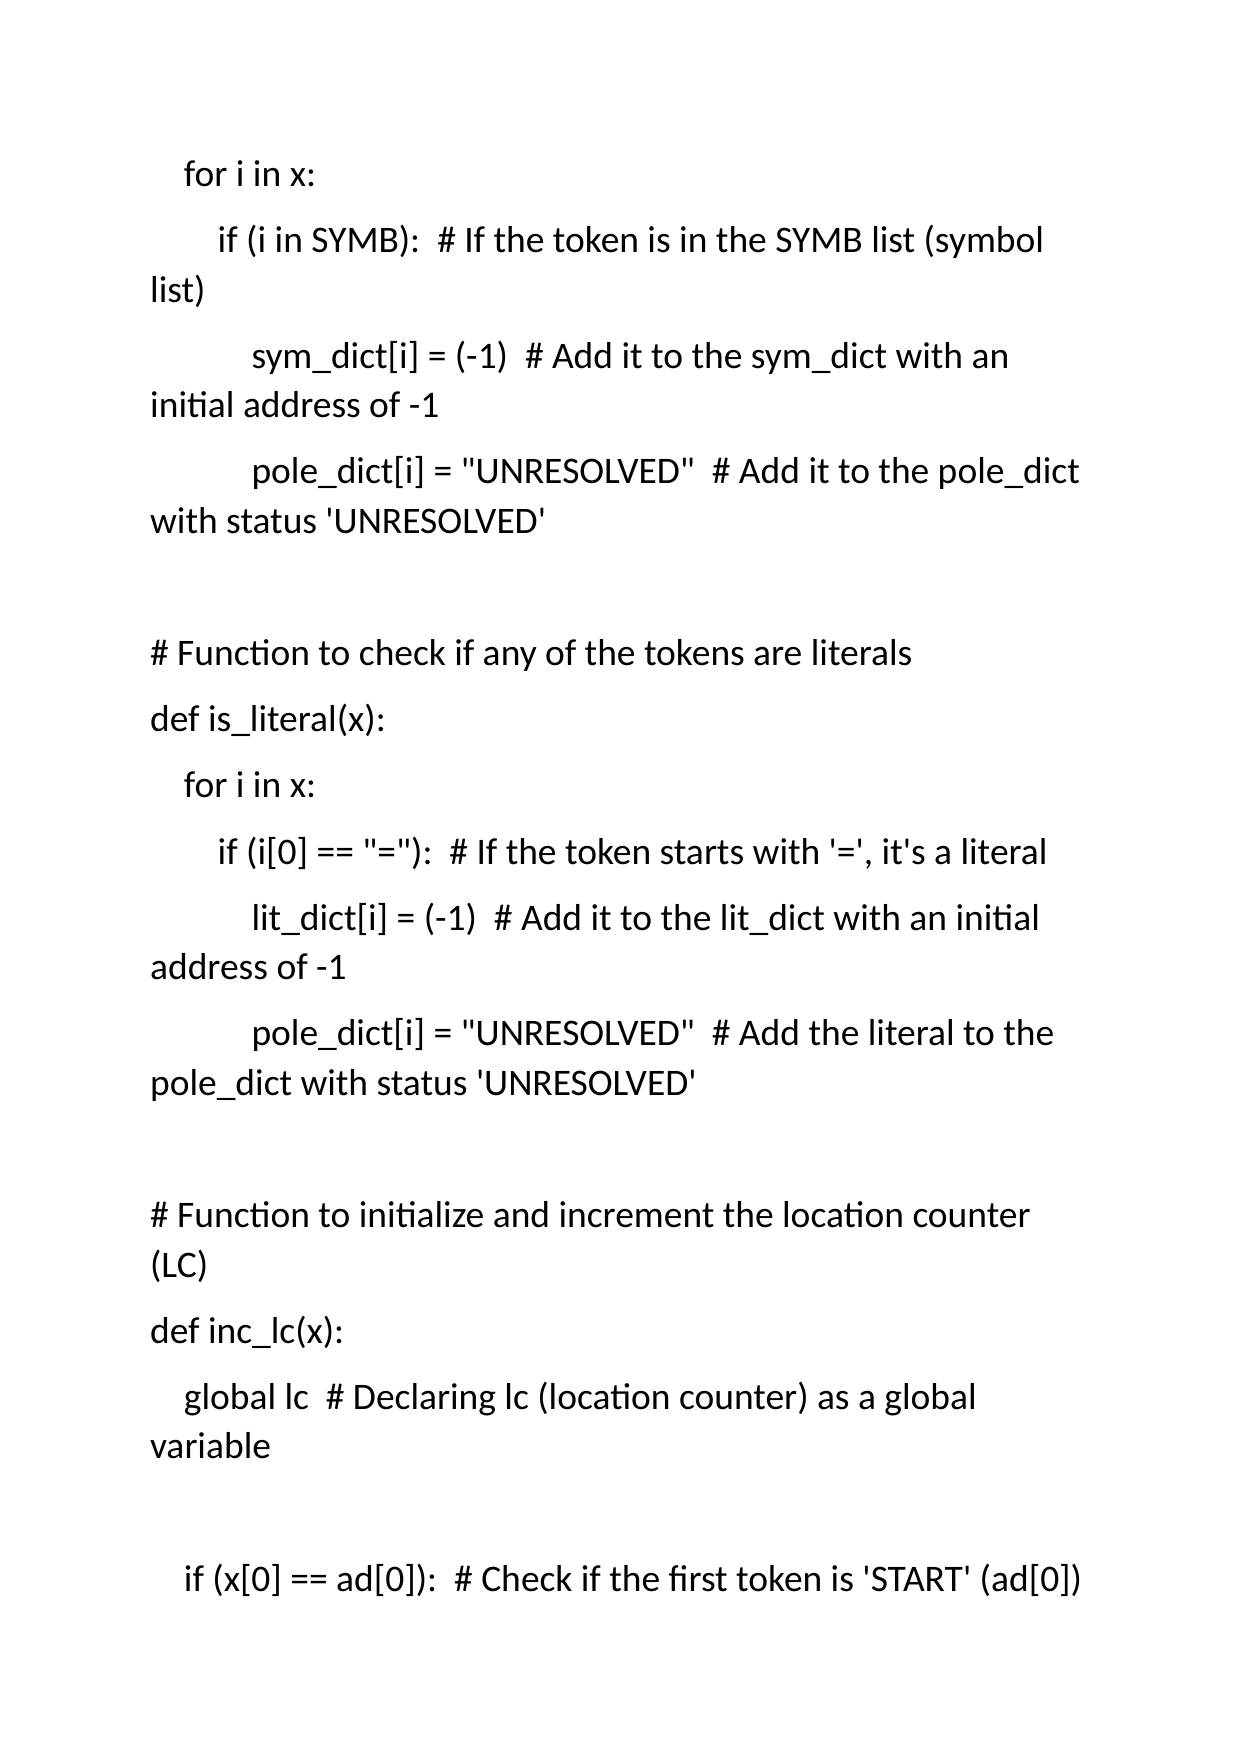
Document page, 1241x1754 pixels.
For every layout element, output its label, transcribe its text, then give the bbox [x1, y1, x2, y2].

text if (i[0] == "="): # If the token starts with '=', it's a literal [150, 828, 1090, 873]
text lit_dict[i] = (-1) # Add it to the lit_dict with an initial address of -1 [150, 894, 1090, 989]
text for i in x: [150, 761, 1090, 807]
text # Function to initialize and increment the location counter (LC) [150, 1191, 1090, 1286]
text pole_dict[i] = "UNRESOLVED" # Add the literal to the pole_dict with status 'UNRESOLVED' [150, 1009, 1090, 1105]
text global lc # Declaring lc (location counter) as a global variable [150, 1373, 1090, 1468]
text pole_dict[i] = "UNRESOLVED" # Add it to the pole_dict with status 'UNRESOLVED' [150, 447, 1090, 543]
text if (i in SYMB): # If the token is in the SYMB list (symbol list) [150, 216, 1090, 311]
text for i in x: [150, 150, 1090, 196]
text sym_dict[i] = (-1) # Add it to the sym_dict with an initial address of -1 [150, 332, 1090, 427]
text def inc_lc(x): [150, 1307, 1090, 1353]
text def is_literal(x): [150, 695, 1090, 741]
text if (x[0] == ad[0]): # Check if the first token is 'START' (ad[0]) [150, 1555, 1090, 1601]
text # Function to check if any of the tokens are literals [150, 629, 1090, 675]
